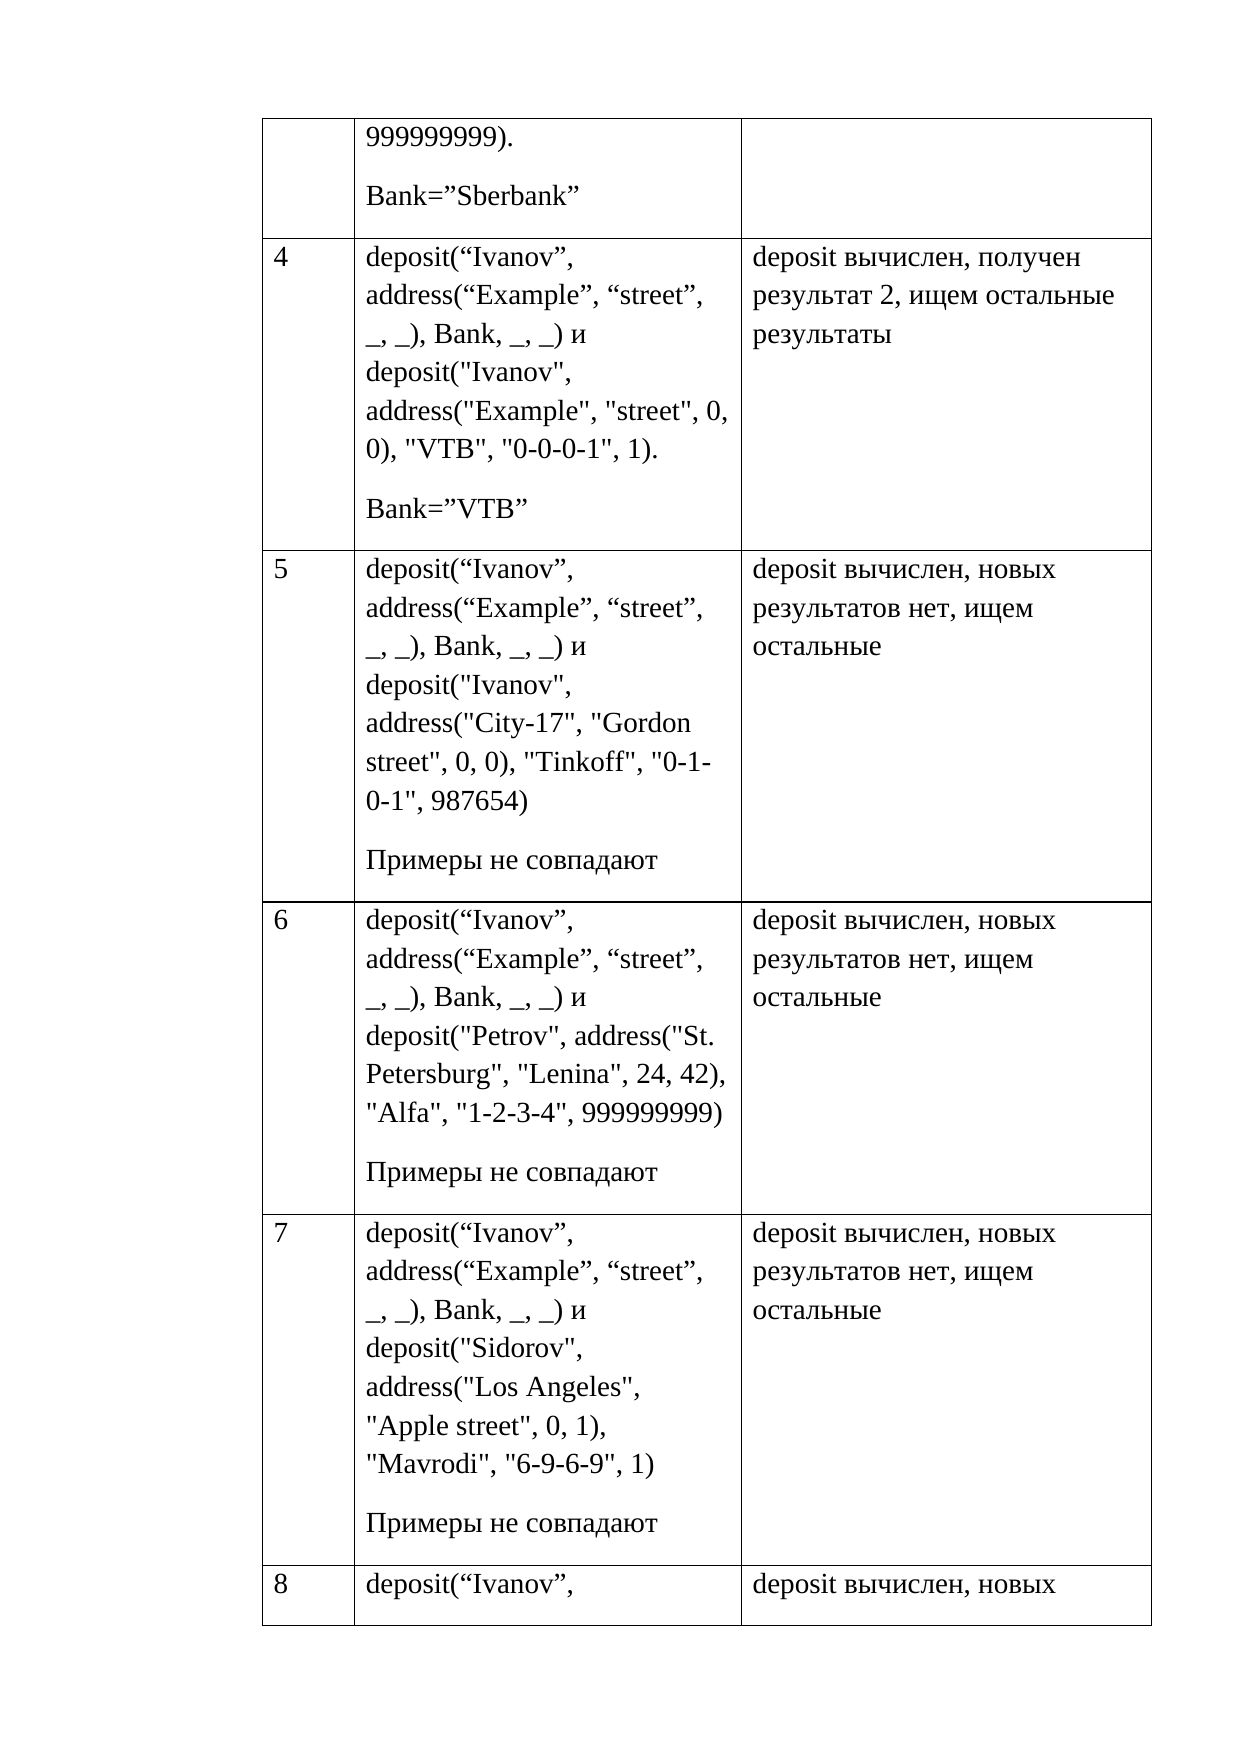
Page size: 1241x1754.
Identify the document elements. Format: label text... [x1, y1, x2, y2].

table_cell 6 [263, 903, 354, 1214]
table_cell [355, 1566, 741, 1625]
table_cell deposit(“Ivanov”, address(“Example”, “street”, _, _), Bank, _, _) и deposit("Ivanov", address("Example", "street", 0, 0), "VTB", "0-0-0-1", 1). Bank=”VTB” [355, 239, 741, 550]
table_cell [355, 119, 741, 238]
table_cell 3 [263, 119, 354, 238]
table_cell 5 [263, 551, 354, 901]
table_cell deposit вычислен, получен результат 2, ищем остальные результаты [742, 239, 1151, 550]
table_cell deposit вычислен, новых результатов нет, ищем остальные [742, 903, 1151, 1214]
table_cell 8 [263, 1566, 354, 1625]
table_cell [742, 1566, 1151, 1625]
table_cell deposit(“Ivanov”, address(“Example”, “street”, _, _), Bank, _, _) и deposit("Sidorov", address("Los Angeles", "Apple street", 0, 1), "Mavrodi", "6-9-6-9", 1) Примеры не совпадают [355, 1215, 741, 1565]
table_cell 4 [263, 239, 354, 550]
table_cell deposit(“Ivanov”, address(“Example”, “street”, _, _), Bank, _, _) и deposit("Ivanov", address("City-17", "Gordon street", 0, 0), "Tinkoff", "0-1-0-1", 987654) Примеры не совпадают [355, 551, 741, 901]
table_cell deposit(“Ivanov”, address(“Example”, “street”, _, _), Bank, _, _) и deposit("Petrov", address("St. Petersburg", "Lenina", 24, 42), "Alfa", "1-2-3-4", 999999999) Примеры не совпадают [355, 903, 741, 1214]
table_cell deposit вычислен, новых результатов нет, ищем остальные [742, 551, 1151, 901]
table_cell deposit вычислен, новых результатов нет, ищем остальные [742, 1215, 1151, 1565]
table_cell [742, 119, 1151, 238]
table_cell 7 [263, 1215, 354, 1565]
